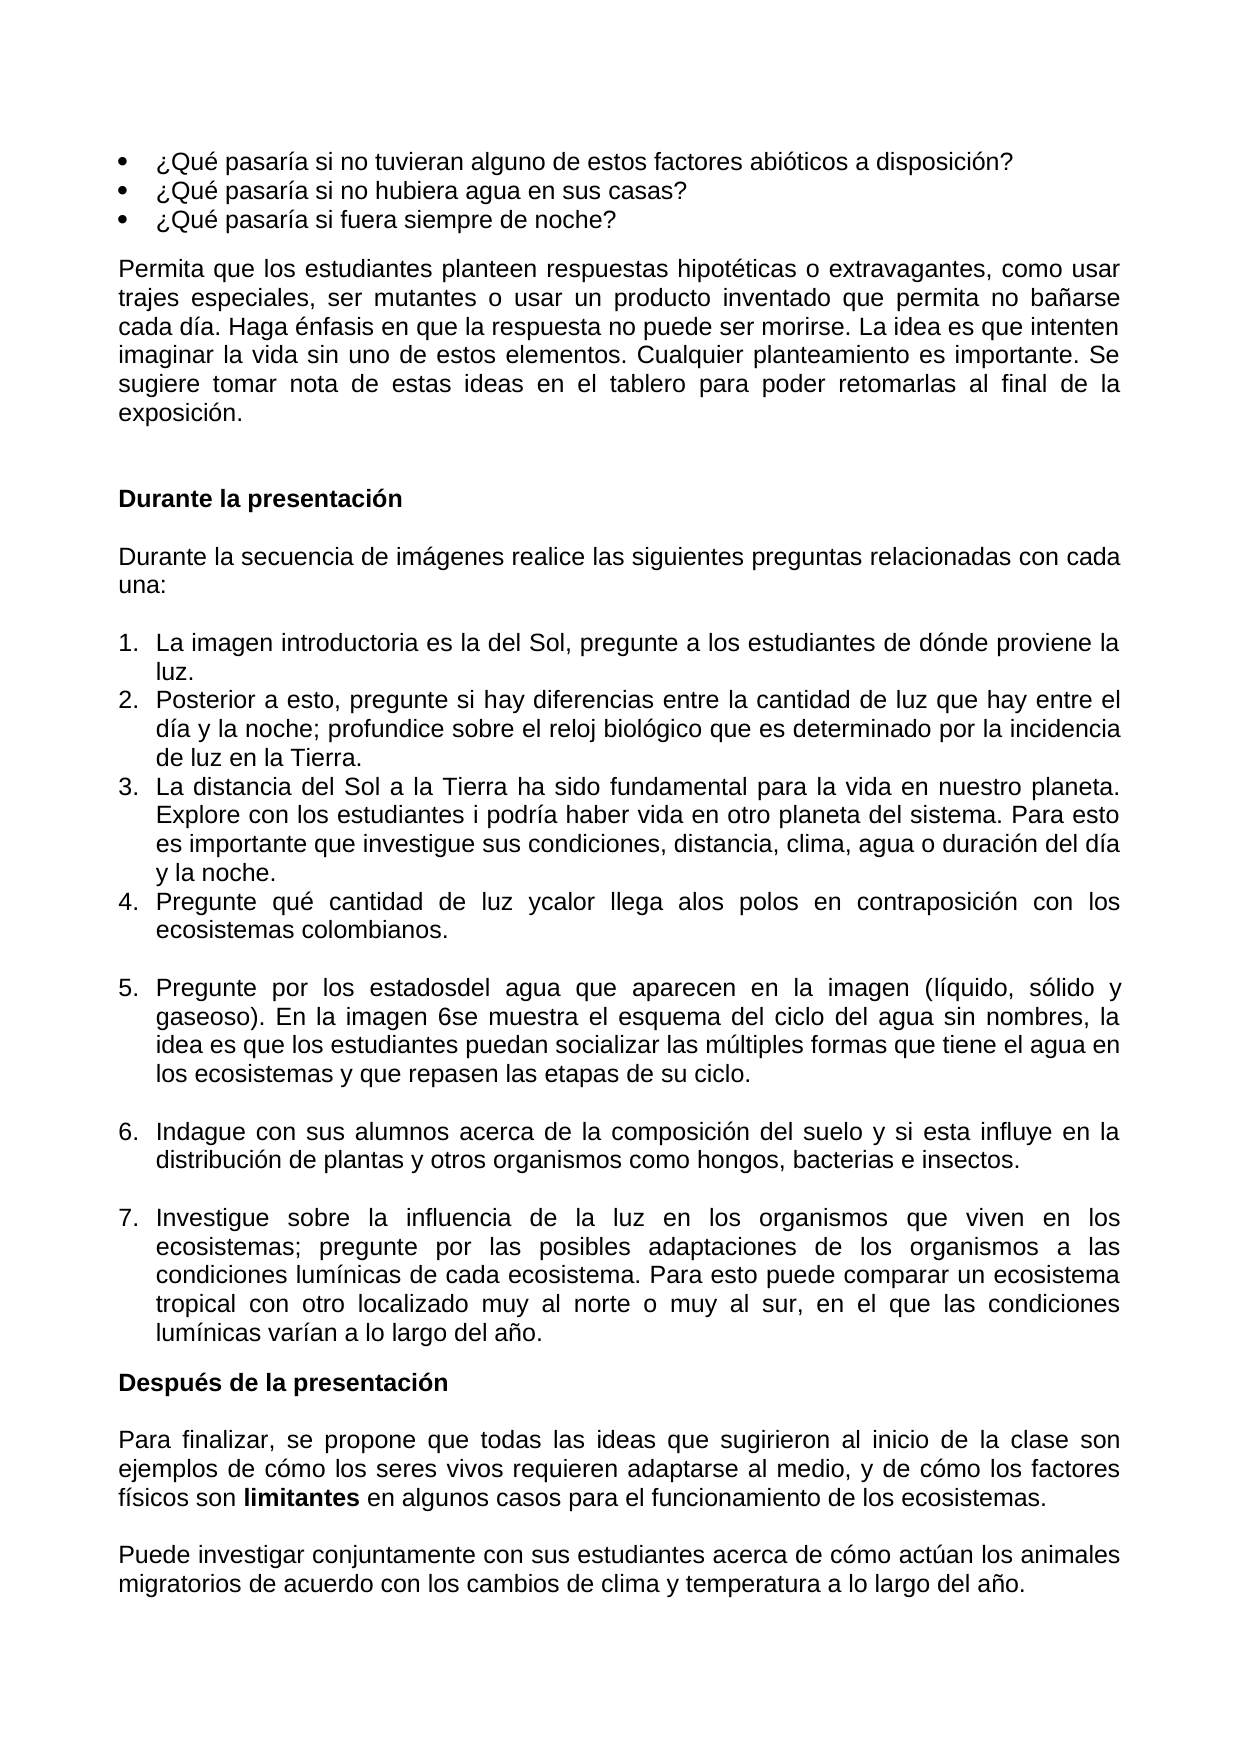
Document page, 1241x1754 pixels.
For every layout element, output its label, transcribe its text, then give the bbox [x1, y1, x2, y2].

list La distancia del Sol a la Tierra ha sido fundamental para la vida en nuestro planeta. Explore con los estudiantes i podría haber vida en otro planeta del sistema. Para esto es importante que investigue sus condiciones, distancia, clima, agua o duración del día y la noche. [118, 772, 1122, 887]
text Para finalizar, se propone que todas las ideas que sugirieron al inicio de la clase son ejemplos de cómo los seres vivos requieren adaptarse al medio, y de cómo los factores físicos son limitantes en algunos casos para el funcionamiento de los ecosistemas. [118, 1425, 1122, 1511]
list ¿Qué pasaría si fuera siempre de noche? [118, 204, 1122, 233]
list Posterior a esto, pregunte si hay diferencias entre la cantidad de luz que hay entre el día y la noche; profundice sobre el reloj biológico que es determinado por la incidencia de luz en la Tierra. [118, 686, 1122, 772]
list Pregunte qué cantidad de luz ycalor llega alos polos en contraposición con los ecosistemas colombianos. [118, 887, 1122, 944]
text Durante la secuencia de imágenes realice las siguientes preguntas relacionadas con cada una: [118, 542, 1122, 599]
list Indague con sus alumnos acerca de la composición del suelo y si esta influye en la distribución de plantas y otros organismos como hongos, bacterias e insectos. [118, 1117, 1122, 1174]
text Puede investigar conjuntamente con sus estudiantes acerca de cómo actúan los animales migratorios de acuerdo con los cambios de clima y temperatura a lo largo del año. [118, 1540, 1122, 1598]
text Después de la presentación [118, 1368, 1122, 1396]
list Investigue sobre la influencia de la luz en los organismos que viven en los ecosistemas; pregunte por las posibles adaptaciones de los organismos a las condiciones lumínicas de cada ecosistema. Para esto puede comparar un ecosistema tropical con otro localizado muy al norte o muy al sur, en el que las condiciones lumínicas varían a lo largo del año. [118, 1203, 1122, 1347]
list ¿Qué pasaría si no hubiera agua en sus casas? [118, 176, 1122, 204]
list Pregunte por los estadosdel agua que aparecen en la imagen (líquido, sólido y gaseoso). En la imagen 6se muestra el esquema del ciclo del agua sin nombres, la idea es que los estudiantes puedan socializar las múltiples formas que tiene el agua en los ecosistemas y que repasen las etapas de su ciclo. [118, 973, 1122, 1088]
text Durante la presentación [118, 484, 1122, 513]
list ¿Qué pasaría si no tuvieran alguno de estos factores abióticos a disposición? [118, 147, 1122, 176]
text Permita que los estudiantes planteen respuestas hipotéticas o extravagantes, como usar trajes especiales, ser mutantes o usar un producto inventado que permita no bañarse cada día. Haga énfasis en que la respuesta no puede ser morirse. La idea es que intenten imaginar la vida sin uno de estos elementos. Cualquier planteamiento es importante. Se sugiere tomar nota de estas ideas en el tablero para poder retomarlas al final de la exposición. [118, 254, 1122, 427]
list La imagen introductoria es la del Sol, pregunte a los estudiantes de dónde proviene la luz. [118, 628, 1122, 686]
